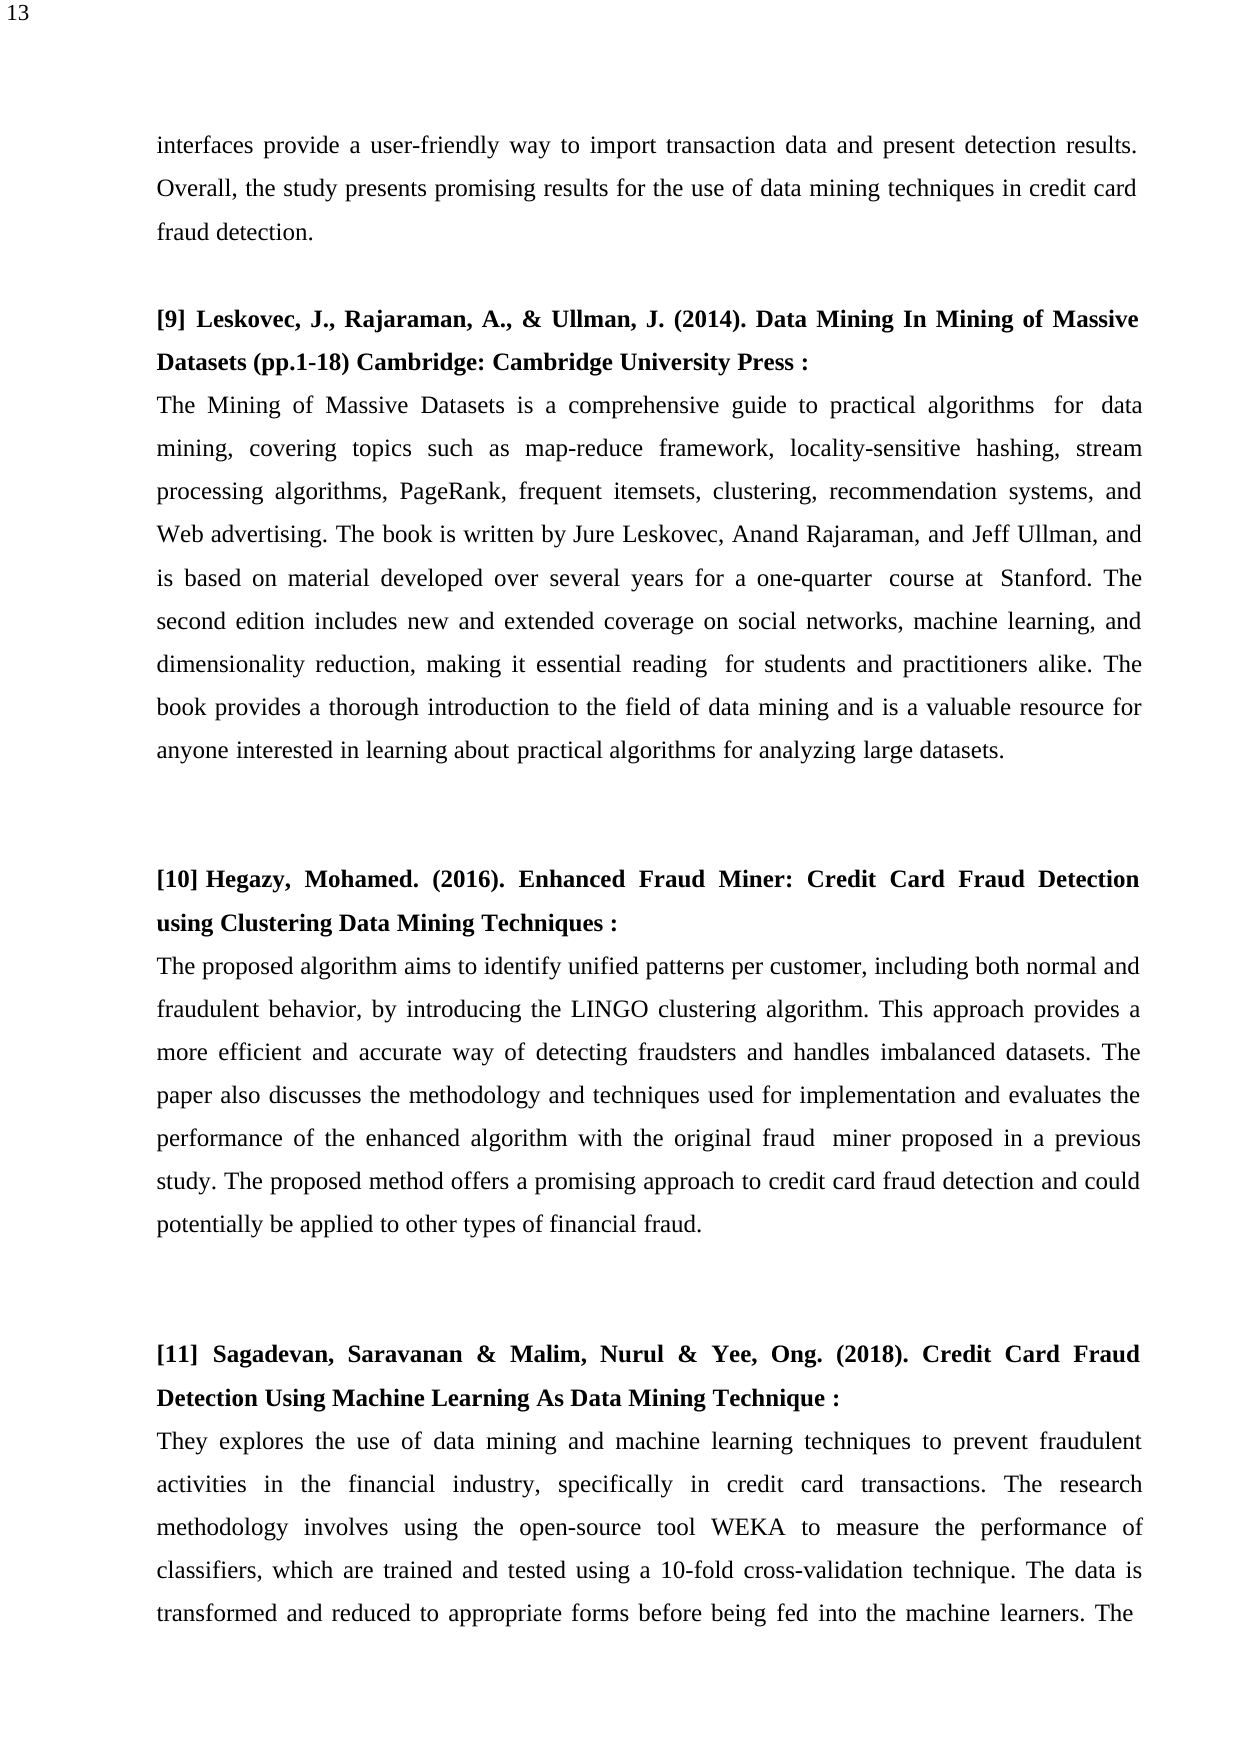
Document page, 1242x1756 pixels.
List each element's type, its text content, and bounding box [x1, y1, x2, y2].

subtitle Hegazy, Mohamed. (2016). Enhanced Fraud Miner: Credit Card Fraud Detection using Clustering Data Mining Techniques : [156, 864, 1139, 936]
text The Mining of Massive Datasets is a comprehensive guide to practical algorithms for data mining, covering topics such as map-reduce framework, locality-sensitive hashing, stream processing algorithms, PageRank, frequent itemsets, clustering, recommendation systems, and Web advertising. The book is written by Jure Leskovec, Anand Rajaraman, and Jeff Ullman, and is based on material developed over several years for a one-quarter course at Stanford. The second edition includes new and extended coverage on social networks, machine learning, and dimensionality reduction, making it essential reading for students and practitioners alike. The book provides a thorough introduction to the field of data mining and is a valuable resource for anyone interested in learning about practical algorithms for analyzing large datasets. [156, 390, 1142, 764]
subtitle Sagadevan, Saravanan & Malim, Nurul & Yee, Ong. (2018). Credit Card Fraud Detection Using Machine Learning As Data Mining Technique : [156, 1339, 1140, 1411]
text interfaces provide a user-friendly way to import transaction data and present detection results. Overall, the study presents promising results for the use of data mining techniques in credit card fraud detection. [156, 130, 1139, 245]
subtitle Leskovec, J., Rajaraman, A., & Ullman, J. (2014). Data Mining In Mining of Massive Datasets (pp.1-18) Cambridge: Cambridge University Press : [156, 304, 1140, 376]
text They explores the use of data mining and machine learning techniques to prevent fraudulent activities in the financial industry, specifically in credit card transactions. The research methodology involves using the open-source tool WEKA to measure the performance of classifiers, which are trained and tested using a 10-fold cross-validation technique. The data is transformed and reduced to appropriate forms before being fed into the machine learners. The [156, 1426, 1143, 1627]
text The proposed algorithm aims to identify unified patterns per customer, including both normal and fraudulent behavior, by introducing the LINGO clustering algorithm. This approach provides a more efficient and accurate way of detecting fraudsters and handles imbalanced datasets. The paper also discusses the methodology and techniques used for implementation and evaluates the performance of the enhanced algorithm with the original fraud miner proposed in a previous study. The proposed method offers a promising approach to credit card fraud detection and could potentially be applied to other types of financial fraud. [156, 951, 1141, 1238]
